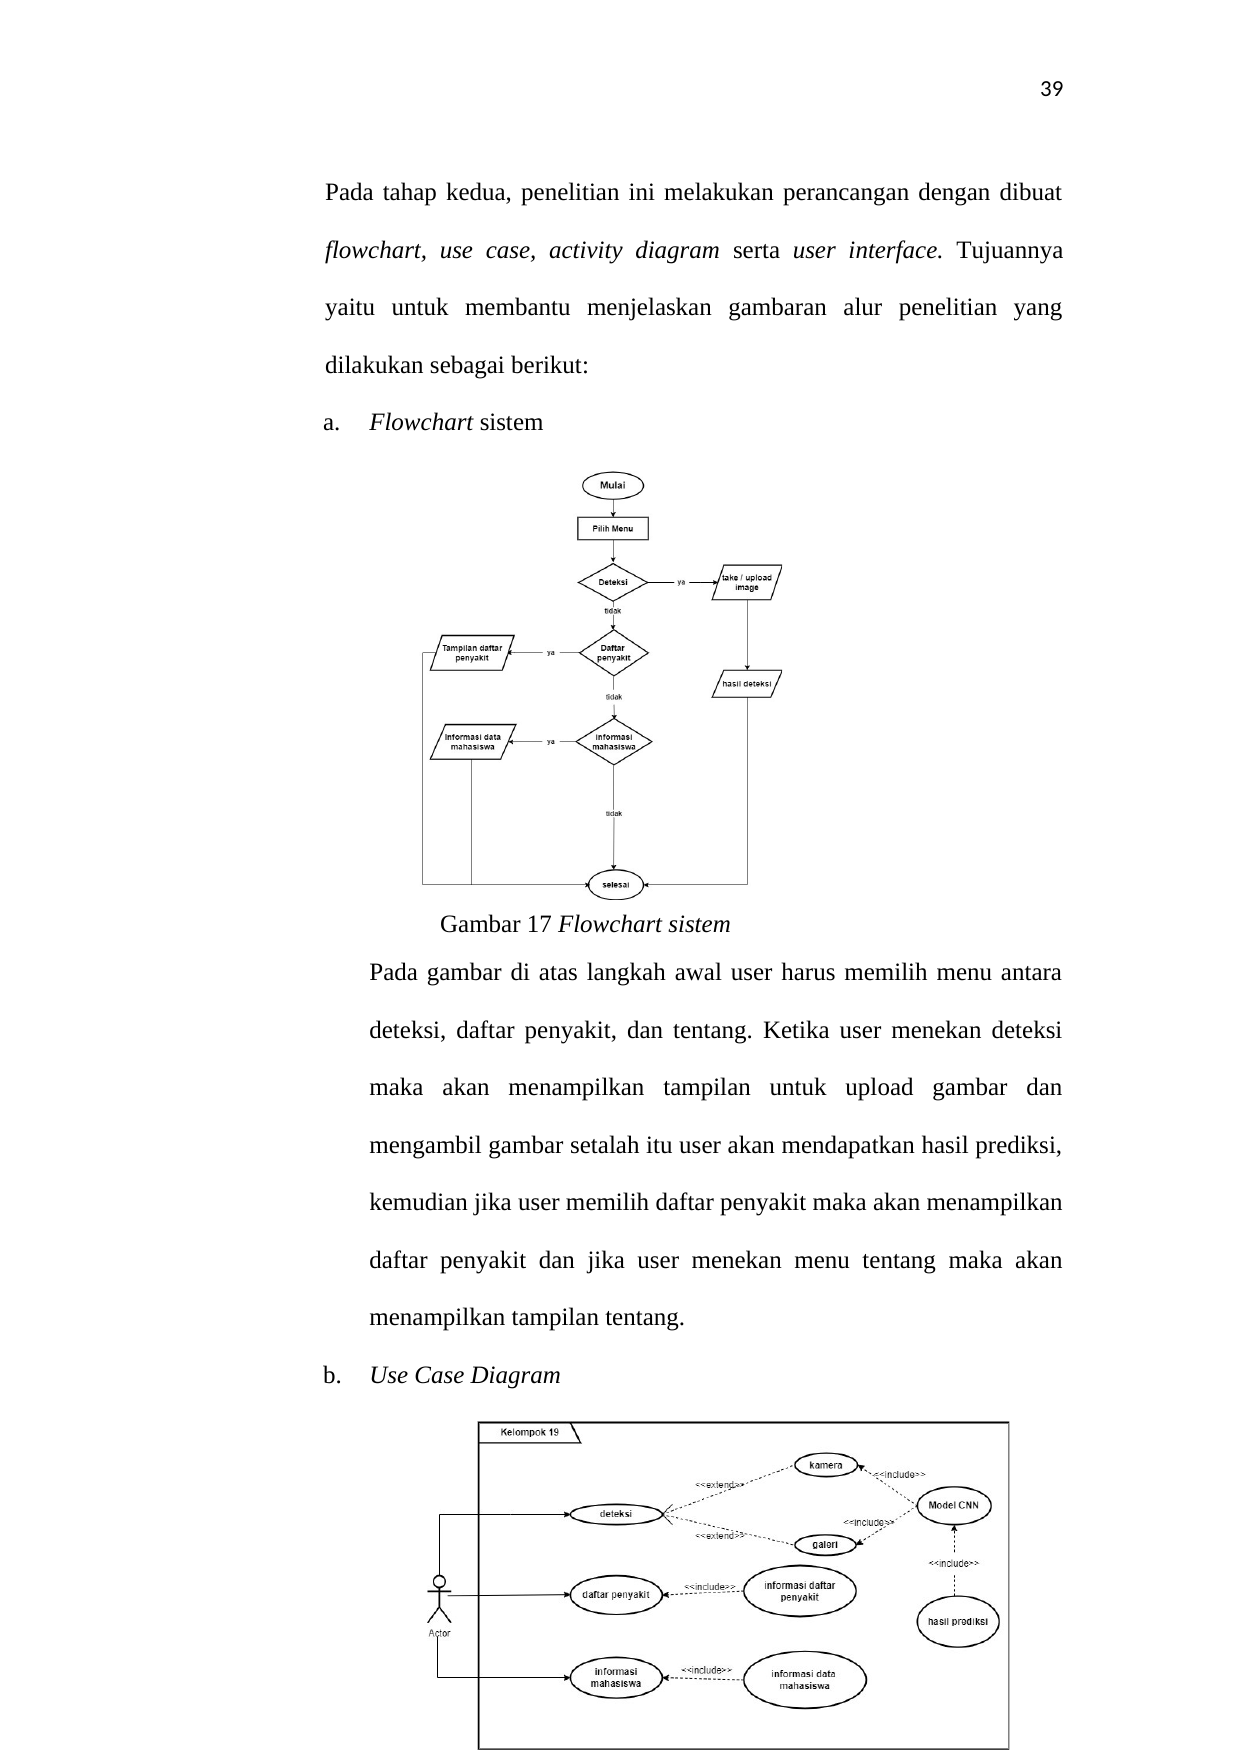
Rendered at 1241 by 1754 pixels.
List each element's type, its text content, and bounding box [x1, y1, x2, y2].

picture [418, 471, 783, 900]
picture [426, 1421, 1010, 1750]
list Flowchart sistem [323, 407, 1063, 436]
list Pada tahap kedua, penelitian ini melakukan perancangan dengan dibuat flowchart, use case, activity diagram serta user interface. Tujuannya yaitu untuk membantu menjelaskan gambaran alur penelitian yang dilakukan sebagai berikut: [325, 177, 1063, 378]
list Use Case Diagram [323, 1360, 1063, 1389]
